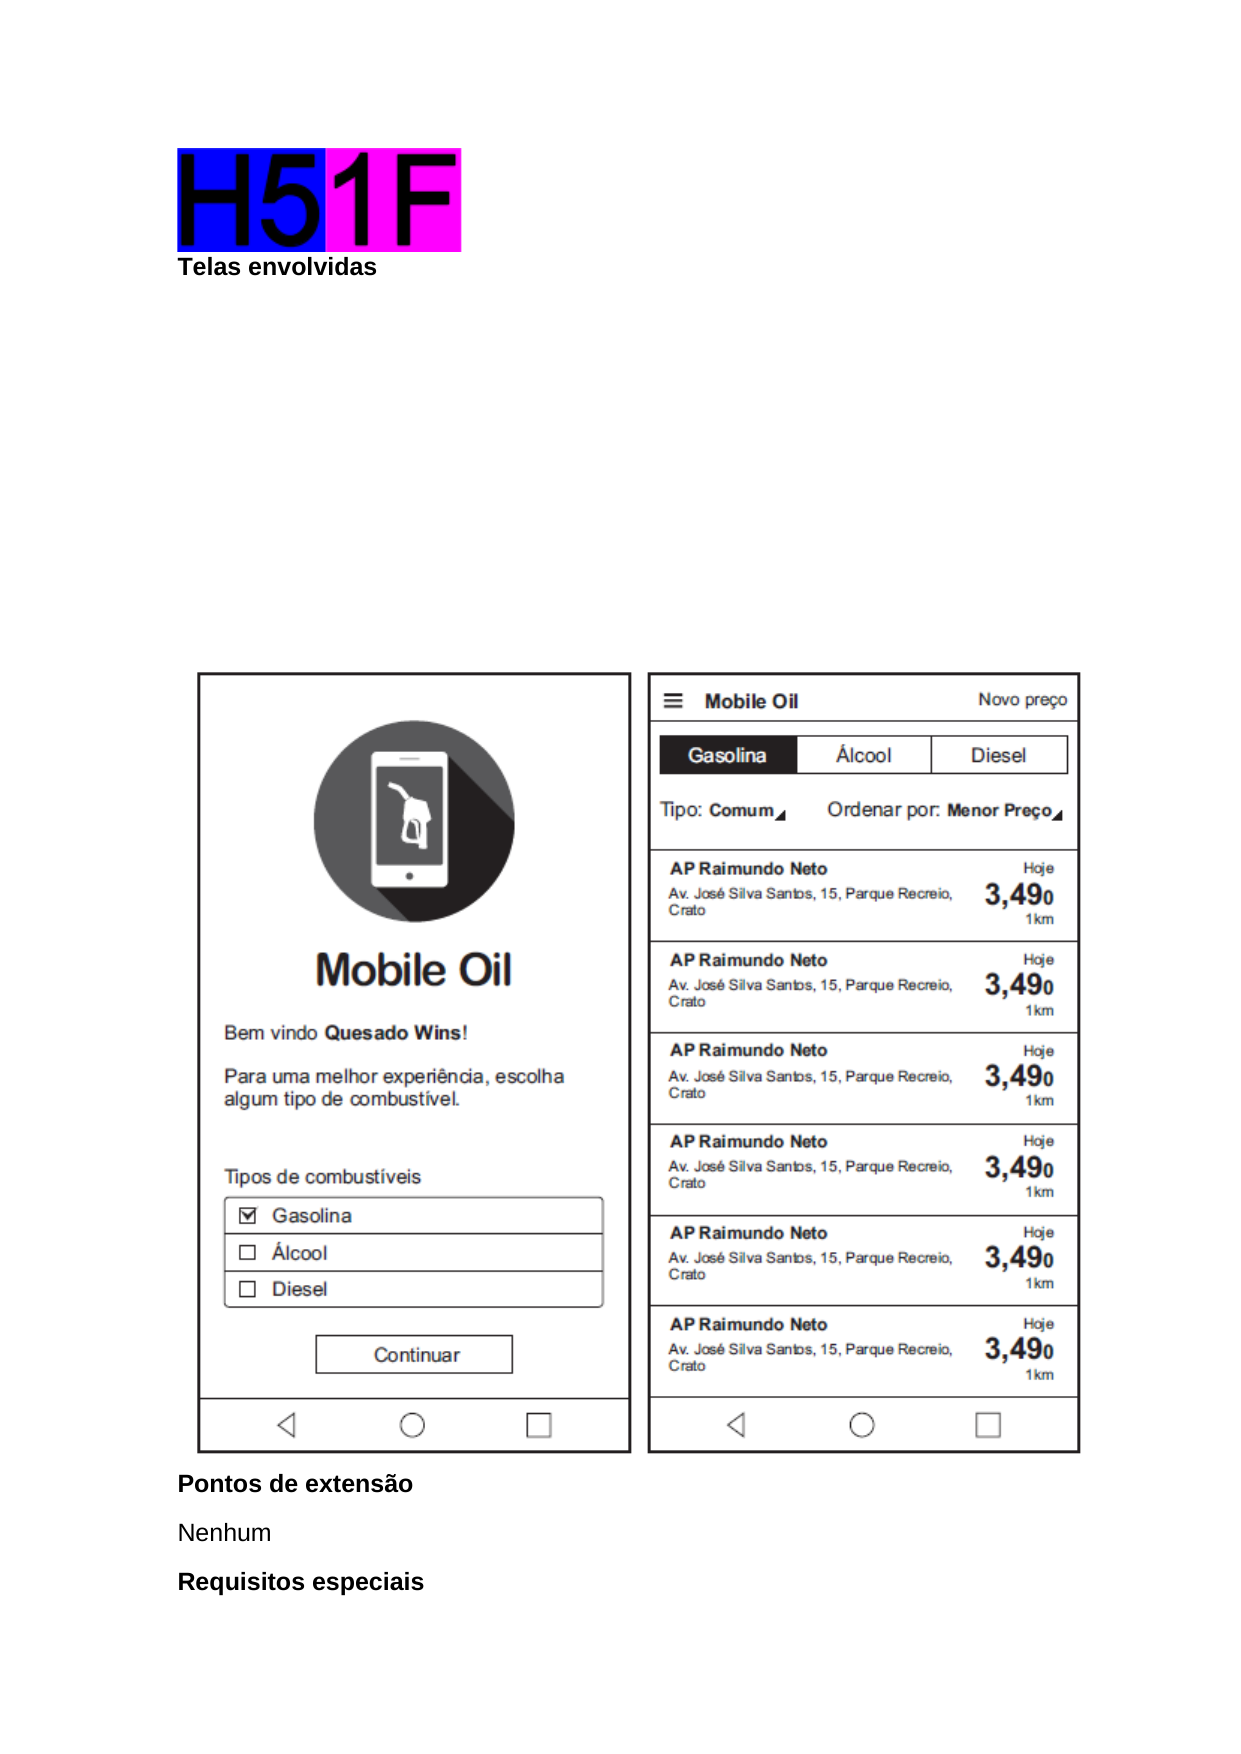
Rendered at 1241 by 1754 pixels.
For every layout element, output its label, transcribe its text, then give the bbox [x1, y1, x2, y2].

text Nenhum [177, 1518, 1063, 1547]
picture [177, 148, 462, 252]
text Telas envolvidasPontos de extensão [177, 252, 1063, 1497]
text Requisitos especiais [177, 1567, 1063, 1596]
